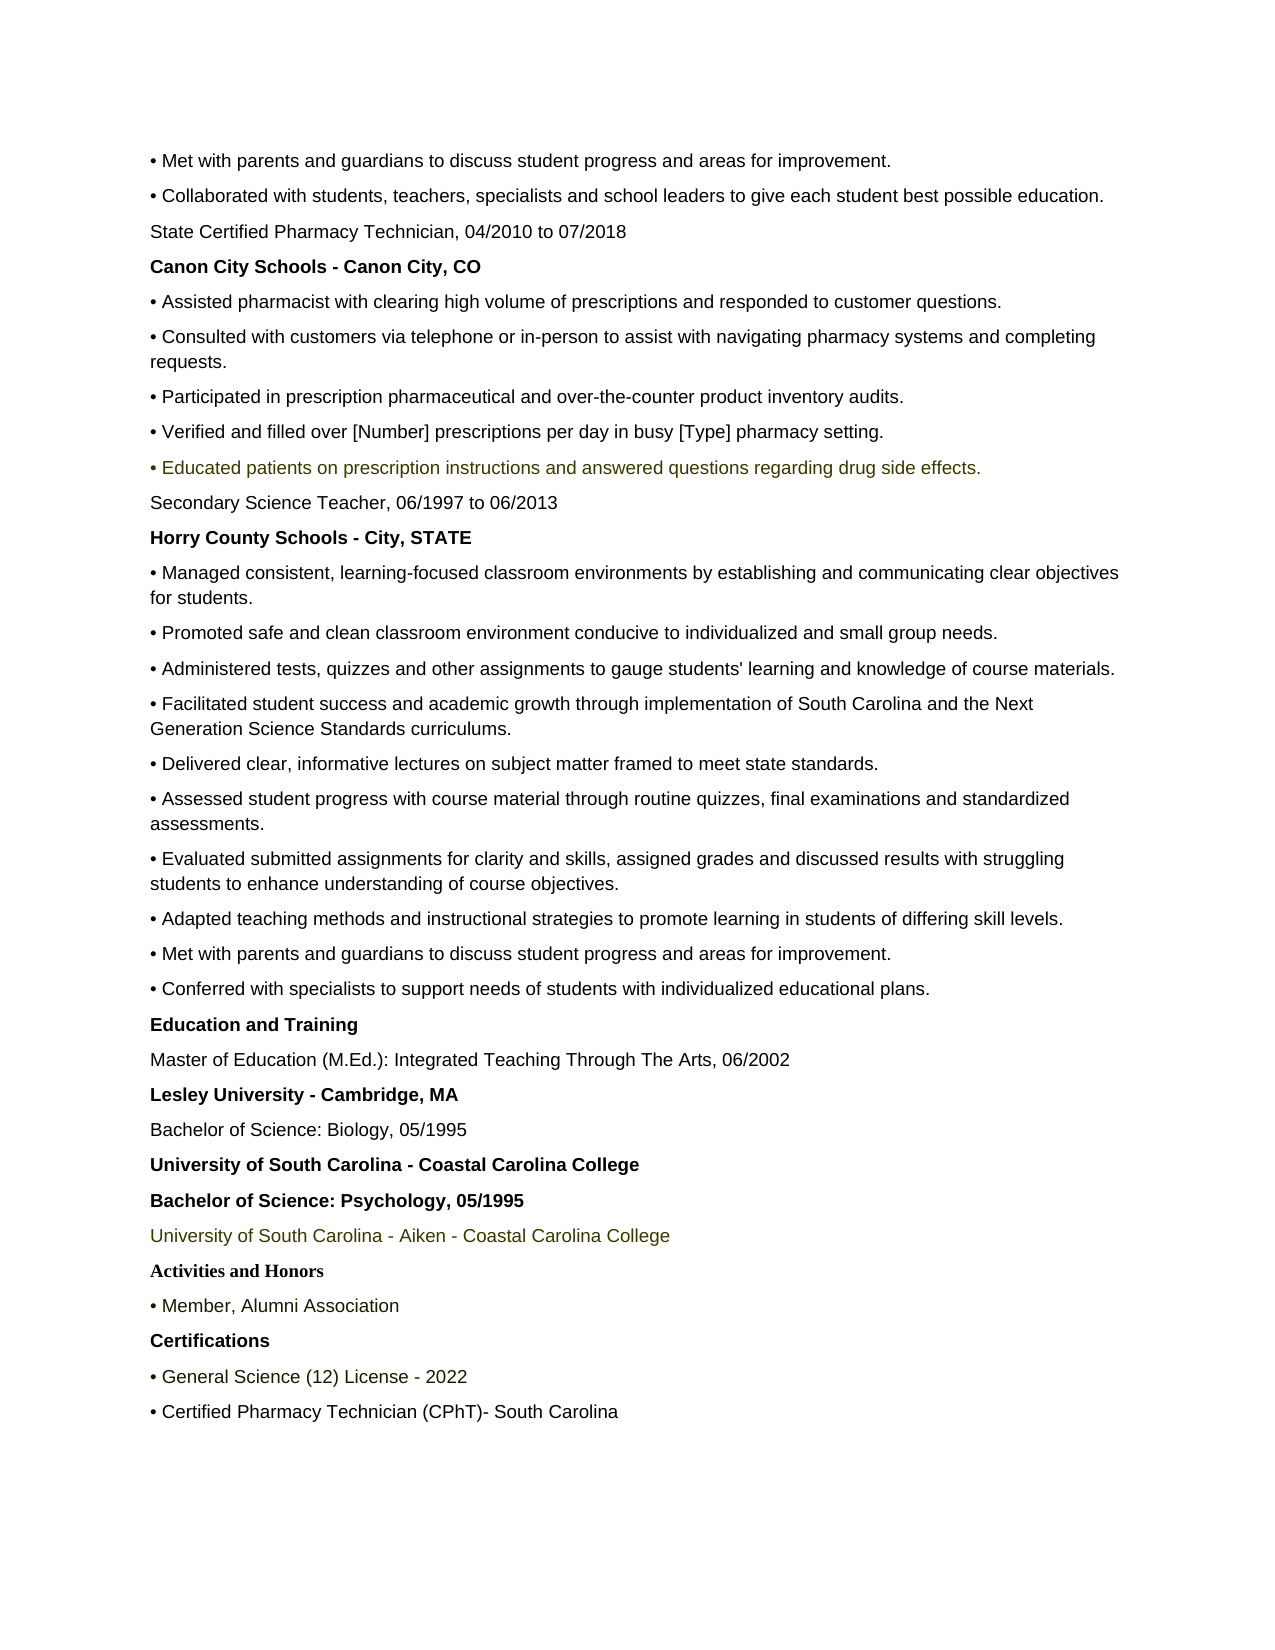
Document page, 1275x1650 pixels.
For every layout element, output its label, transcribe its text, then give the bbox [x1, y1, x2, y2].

text • Educated patients on prescription instructions and answered questions regarding drug side effects. [150, 456, 1125, 478]
text • Verified and filled over [Number] prescriptions per day in busy [Type] pharmacy setting. [150, 421, 1125, 443]
text • Evaluated submitted assignments for clarity and skills, assigned grades and discussed results with struggling students to enhance understanding of course objectives. [150, 848, 1125, 894]
text • Met with parents and guardians to discuss student progress and areas for improvement. [150, 943, 1125, 964]
text • Conferred with specialists to support needs of students with individualized educational plans. [150, 978, 1125, 1000]
text • Promoted safe and clean classroom environment conducive to individualized and small group needs. [150, 622, 1125, 644]
text • Collaborated with students, teachers, specialists and school leaders to give each student best possible education. [150, 185, 1125, 207]
text State Certified Pharmacy Technician, 04/2010 to 07/2018 [150, 220, 1125, 242]
text University of South Carolina - Coastal Carolina College [150, 1154, 1125, 1176]
text • Adapted teaching methods and instructional strategies to promote learning in students of differing skill levels. [150, 908, 1125, 929]
text Secondary Science Teacher, 06/1997 to 06/2013 [150, 492, 1125, 513]
text Horry County Schools - City, STATE [150, 527, 1125, 548]
text Bachelor of Science: Psychology, 05/1995 [150, 1189, 1125, 1211]
text Master of Education (M.Ed.): Integrated Teaching Through The Arts, 06/2002 [150, 1048, 1125, 1070]
text • Assisted pharmacist with clearing high volume of prescriptions and responded to customer questions. [150, 291, 1125, 312]
text Activities and Honors [150, 1260, 1125, 1281]
text • Delivered clear, informative lectures on subject matter framed to meet state standards. [150, 752, 1125, 774]
text • Member, Alumni Association [150, 1295, 1125, 1317]
text • Certified Pharmacy Technician (CPhT)- South Carolina [150, 1401, 1125, 1422]
text • Met with parents and guardians to discuss student progress and areas for improvement. [150, 150, 1125, 172]
text • Administered tests, quizzes and other assignments to gauge students' learning and knowledge of course materials. [150, 657, 1125, 679]
text • Participated in prescription pharmaceutical and over-the-counter product inventory audits. [150, 386, 1125, 408]
text • General Science (12) License - 2022 [150, 1365, 1125, 1387]
text • Consulted with customers via telephone or in-person to assist with navigating pharmacy systems and completing requests. [150, 326, 1125, 372]
text Education and Training [150, 1013, 1125, 1035]
text Certifications [150, 1330, 1125, 1352]
text Bachelor of Science: Biology, 05/1995 [150, 1119, 1125, 1141]
text • Assessed student progress with course material through routine quizzes, final examinations and standardized assessments. [150, 788, 1125, 834]
text University of South Carolina - Aiken - Coastal Carolina College [150, 1224, 1125, 1246]
text • Managed consistent, learning-focused classroom environments by establishing and communicating clear objectives for students. [150, 562, 1125, 608]
text Lesley University - Cambridge, MA [150, 1084, 1125, 1105]
text • Facilitated student success and academic growth through implementation of South Carolina and the Next Generation Science Standards curriculums. [150, 692, 1125, 739]
text Canon City Schools - Canon City, CO [150, 256, 1125, 277]
